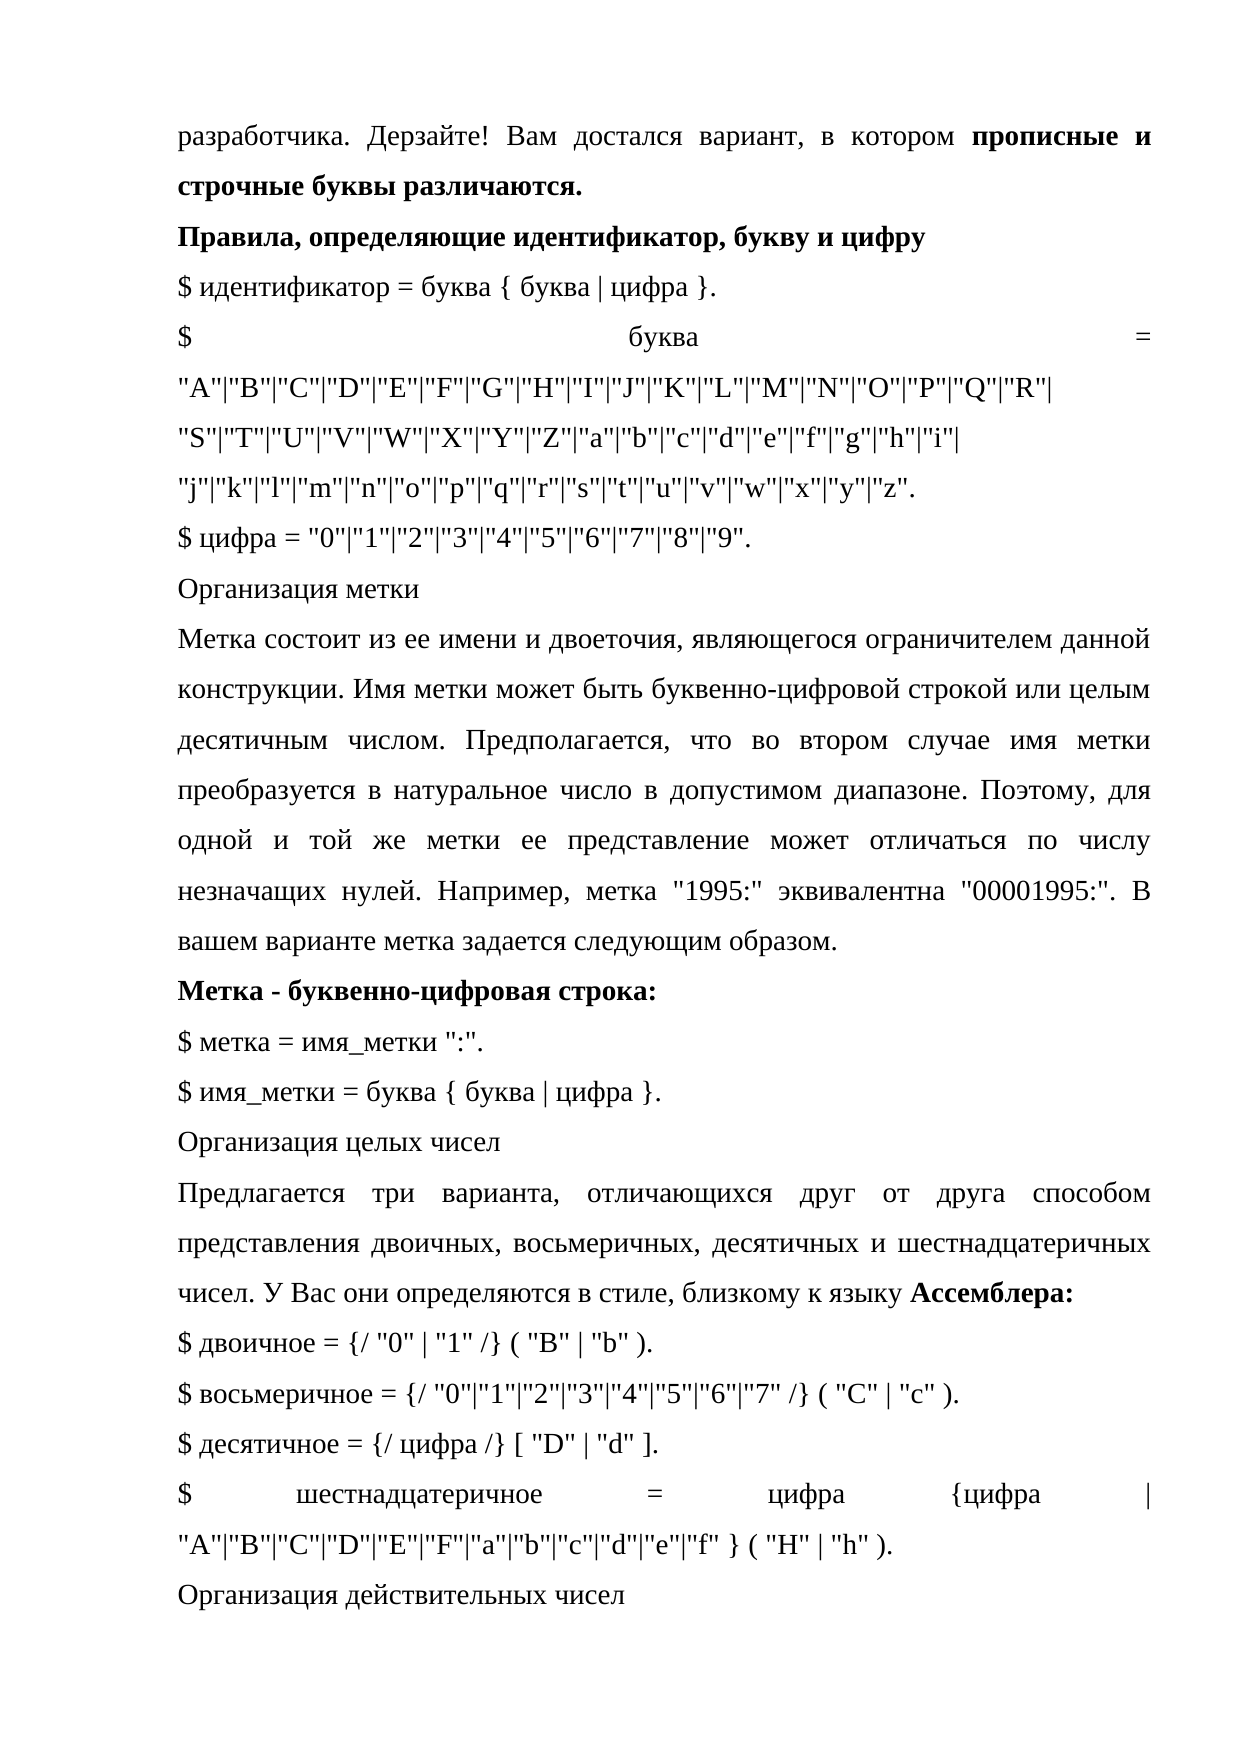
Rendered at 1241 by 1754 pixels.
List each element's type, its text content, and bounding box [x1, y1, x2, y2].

text Организация метки [177, 571, 1152, 604]
text $ восьмеричное = {/ "0"|"1"|"2"|"3"|"4"|"5"|"6"|"7" /} ( "C" | "c" ). [177, 1376, 1152, 1409]
text Правила, определяющие идентификатор, букву и цифру [177, 219, 1152, 252]
text $ цифра = "0"|"1"|"2"|"3"|"4"|"5"|"6"|"7"|"8"|"9". [177, 521, 1152, 554]
text Организация действительных чисел [177, 1577, 1152, 1611]
text Метка - буквенно-цифровая строка: [177, 973, 1152, 1007]
text $ идентификатор = буква { буква | цифра }. [177, 269, 1152, 303]
text $ метка = имя_метки ":". [177, 1024, 1152, 1057]
text $ шестнадцатеричное = цифра {цифра | "A"|"B"|"C"|"D"|"E"|"F"|"a"|"b"|"c"|"d"|"e"|"f" } ( "H" | "h" ). [177, 1477, 1152, 1560]
text Метка состоит из ее имени и двоеточия, являющегося ограничителем данной конструкции. Имя метки может быть буквенно-цифровой строкой или целым десятичным числом. Предполагается, что во втором случае имя метки преобразуется в натуральное число в допустимом диапазоне. Поэтому, для одной и той же метки ее представление может отличаться по числу незначащих нулей. Например, метка "1995:" эквивалентна "00001995:". В вашем варианте метка задается следующим образом. [177, 621, 1152, 957]
text $ имя_метки = буква { буква | цифра }. [177, 1074, 1152, 1108]
text "j"|"k"|"l"|"m"|"n"|"o"|"p"|"q"|"r"|"s"|"t"|"u"|"v"|"w"|"x"|"y"|"z". [177, 470, 1152, 504]
text $ десятичное = {/ цифра /} [ "D" | "d" ]. [177, 1426, 1152, 1460]
text $ двоичное = {/ "0" | "1" /} ( "B" | "b" ). [177, 1326, 1152, 1359]
text Организация целых чисел [177, 1124, 1152, 1158]
text "S"|"T"|"U"|"V"|"W"|"X"|"Y"|"Z"|"a"|"b"|"c"|"d"|"e"|"f"|"g"|"h"|"i"| [177, 420, 1152, 453]
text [177, 118, 1152, 202]
text $ буква = "A"|"B"|"C"|"D"|"E"|"F"|"G"|"H"|"I"|"J"|"K"|"L"|"M"|"N"|"O"|"P"|"Q"|"R"| [177, 319, 1152, 403]
text Предлагается три варианта, отличающихся друг от друга способом представления двоичных, восьмеричных, десятичных и шестнадцатеричных чисел. У Вас они определяются в стиле, близкому к языку Ассемблера: [177, 1175, 1152, 1309]
